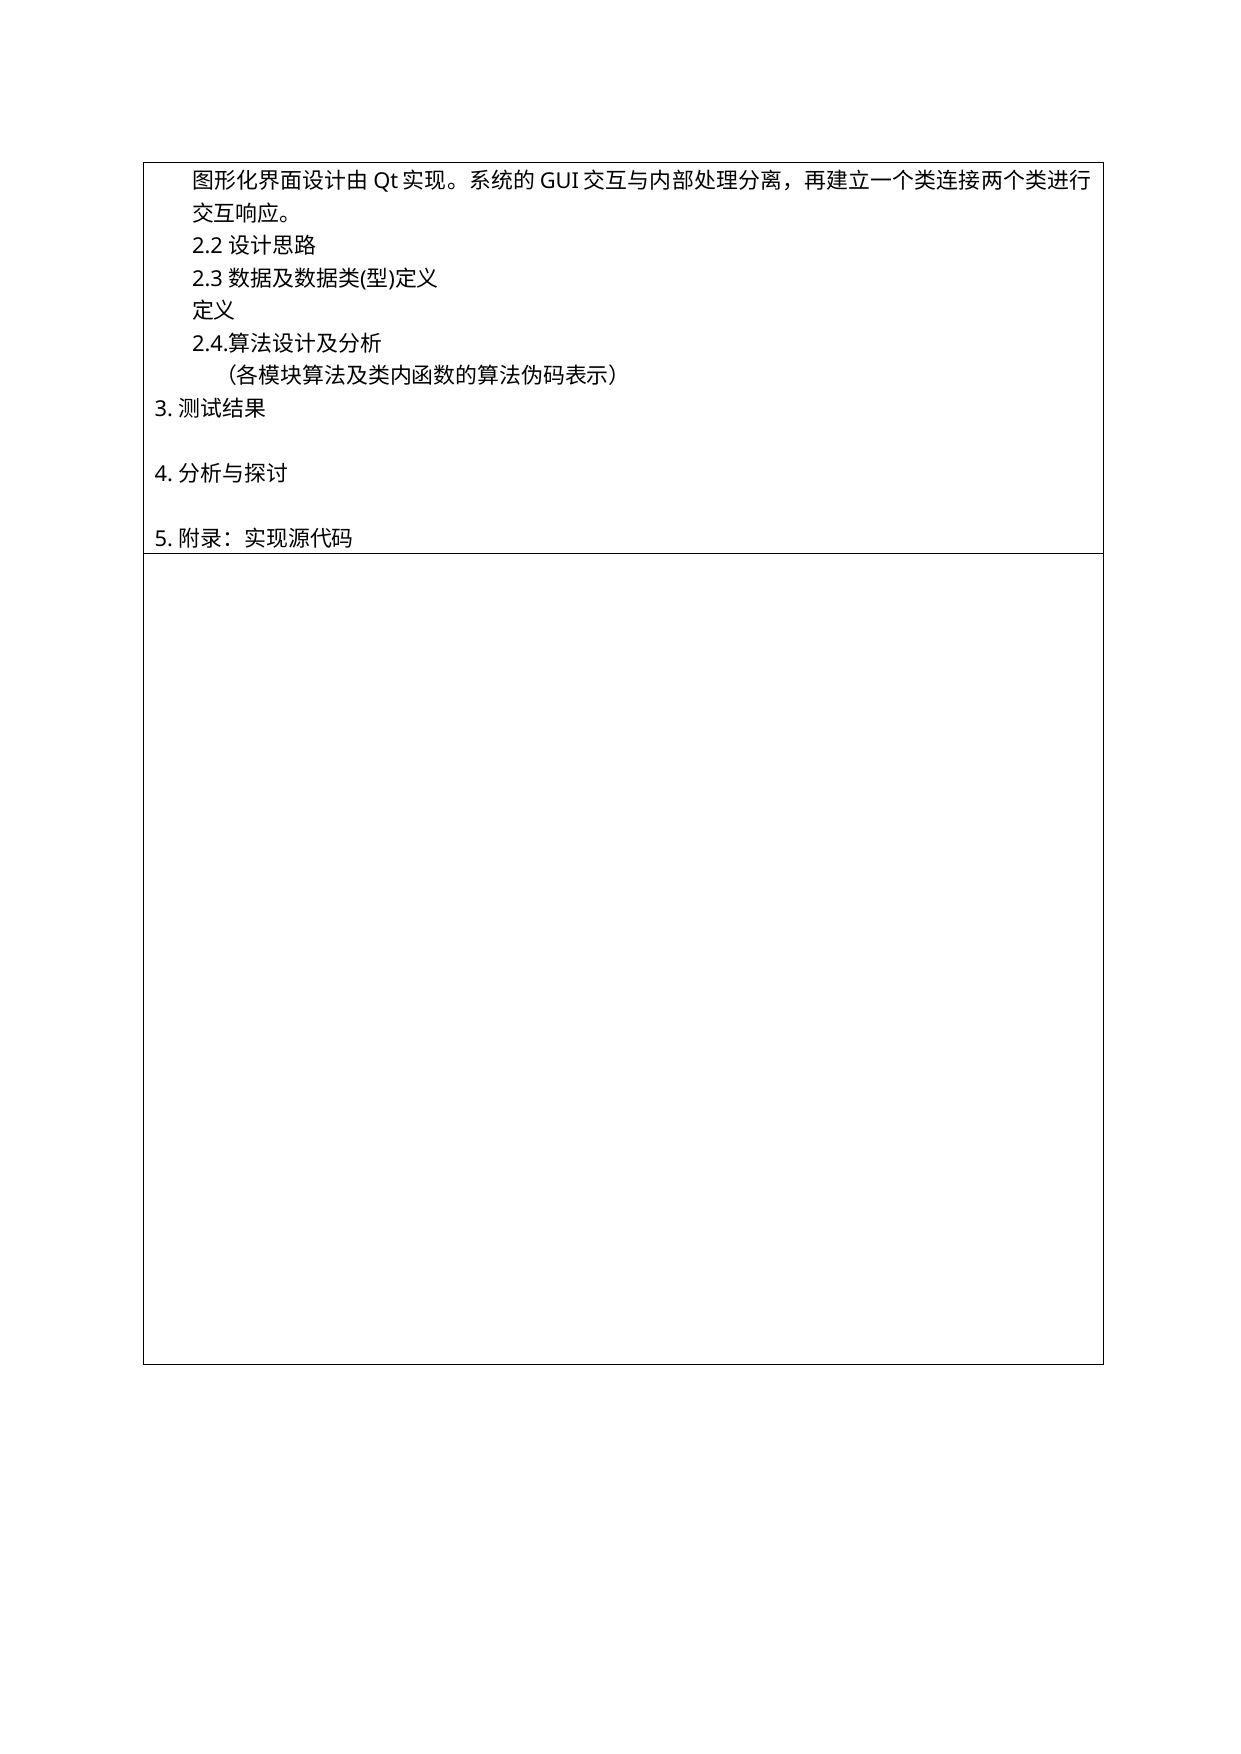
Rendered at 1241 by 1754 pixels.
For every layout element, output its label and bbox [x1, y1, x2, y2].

table_cell [144, 554, 1103, 1364]
table_cell [144, 163, 1103, 553]
